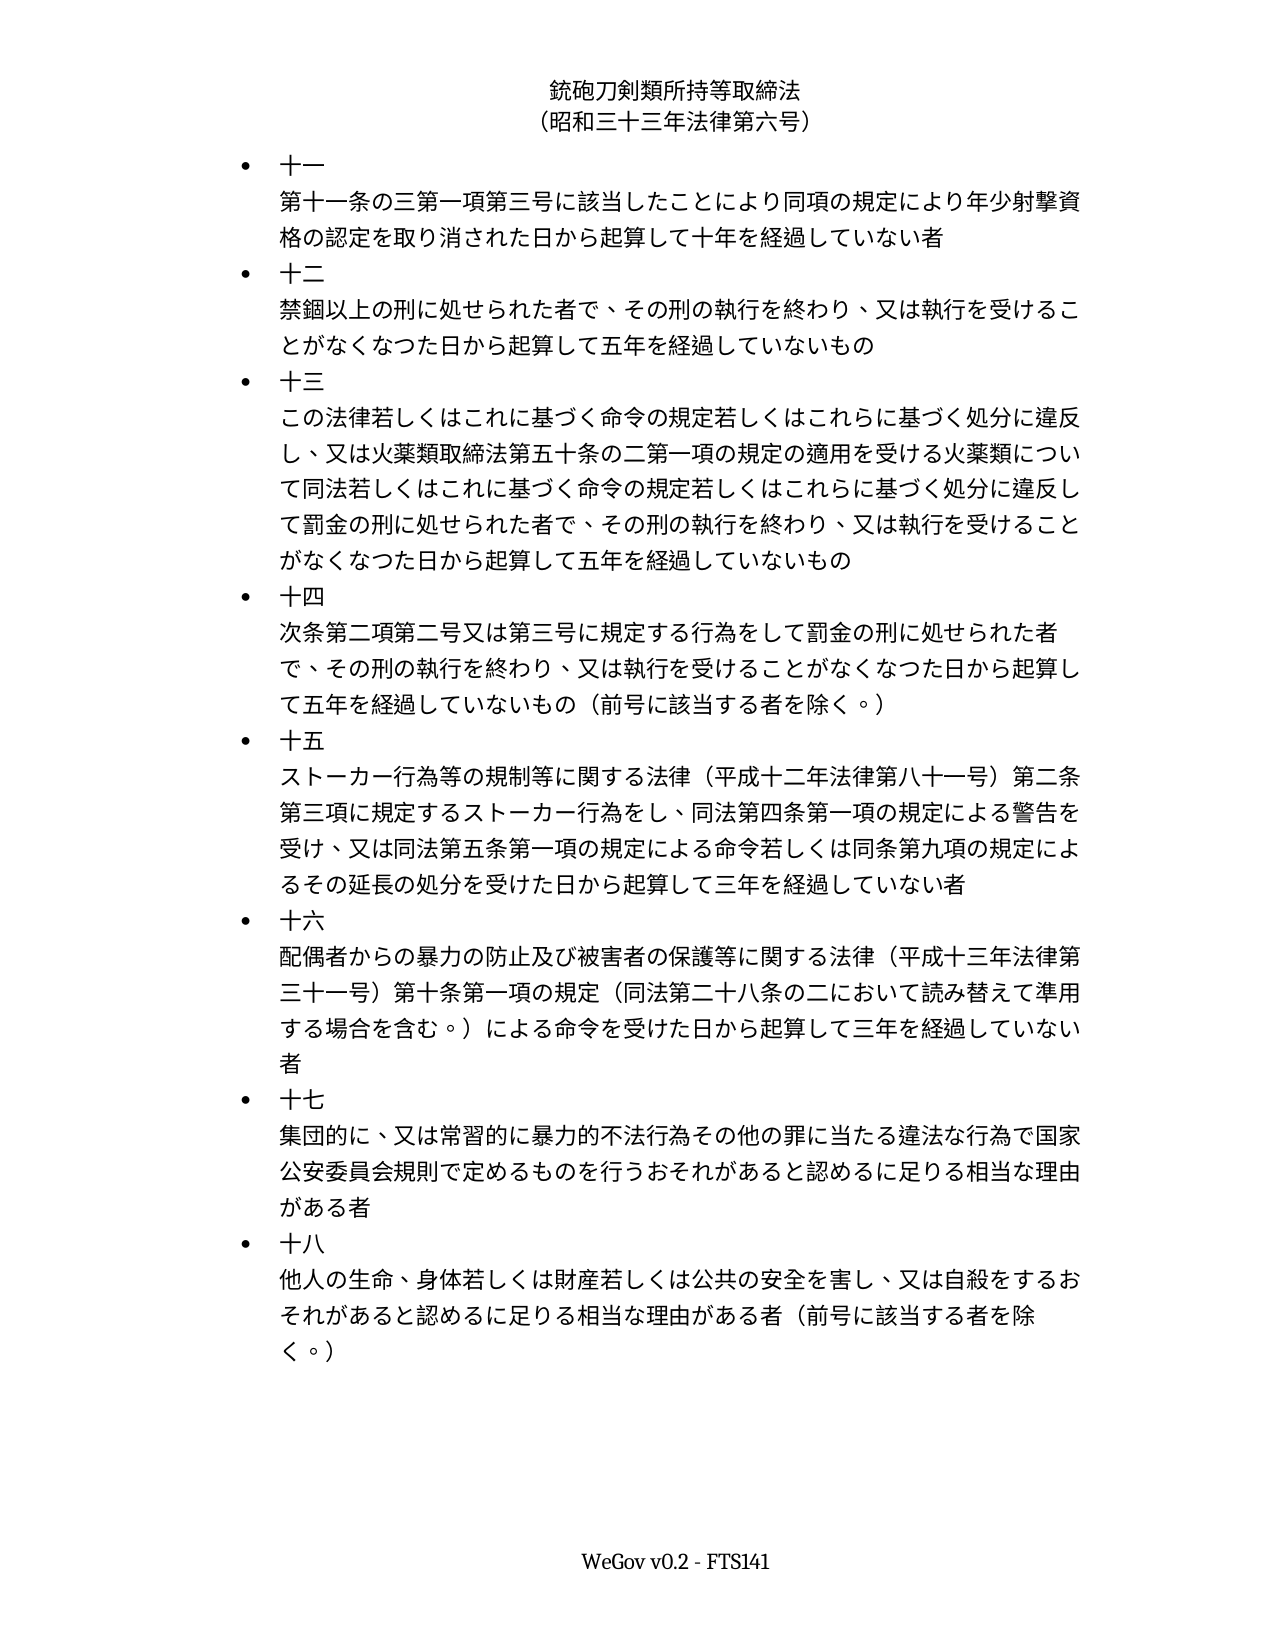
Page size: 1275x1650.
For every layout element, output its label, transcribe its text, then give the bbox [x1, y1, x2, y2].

list 十四 次条第二項第二号又は第三号に規定する行為をして罰金の刑に処せられた者で、その刑の執行を終わり、又は執行を受けることがなくなつた日から起算して五年を経過していないもの（前号に該当する者を除く。） [242, 581, 1087, 720]
list 十七 集団的に、又は常習的に暴力的不法行為その他の罪に当たる違法な行為で国家公安委員会規則で定めるものを行うおそれがあると認めるに足りる相当な理由がある者 [242, 1084, 1087, 1223]
list 十一 第十一条の三第一項第三号に該当したことにより同項の規定により年少射撃資格の認定を取り消された日から起算して十年を経過していない者 [242, 150, 1087, 253]
list 十五 ストーカー行為等の規制等に関する法律（平成十二年法律第八十一号）第二条第三項に規定するストーカー行為をし、同法第四条第一項の規定による警告を受け、又は同法第五条第一項の規定による命令若しくは同条第九項の規定によるその延長の処分を受けた日から起算して三年を経過していない者 [242, 725, 1087, 900]
list 十八 他人の生命、身体若しくは財産若しくは公共の安全を害し、又は自殺をするおそれがあると認めるに足りる相当な理由がある者（前号に該当する者を除く。） [242, 1228, 1087, 1367]
list 十二 禁錮以上の刑に処せられた者で、その刑の執行を終わり、又は執行を受けることがなくなつた日から起算して五年を経過していないもの [242, 258, 1087, 361]
list 十三 この法律若しくはこれに基づく命令の規定若しくはこれらに基づく処分に違反し、又は火薬類取締法第五十条の二第一項の規定の適用を受ける火薬類について同法若しくはこれに基づく命令の規定若しくはこれらに基づく処分に違反して罰金の刑に処せられた者で、その刑の執行を終わり、又は執行を受けることがなくなつた日から起算して五年を経過していないもの [242, 366, 1087, 577]
list 十六 配偶者からの暴力の防止及び被害者の保護等に関する法律（平成十三年法律第三十一号）第十条第一項の規定（同法第二十八条の二において読み替えて準用する場合を含む。）による命令を受けた日から起算して三年を経過していない者 [242, 905, 1087, 1080]
